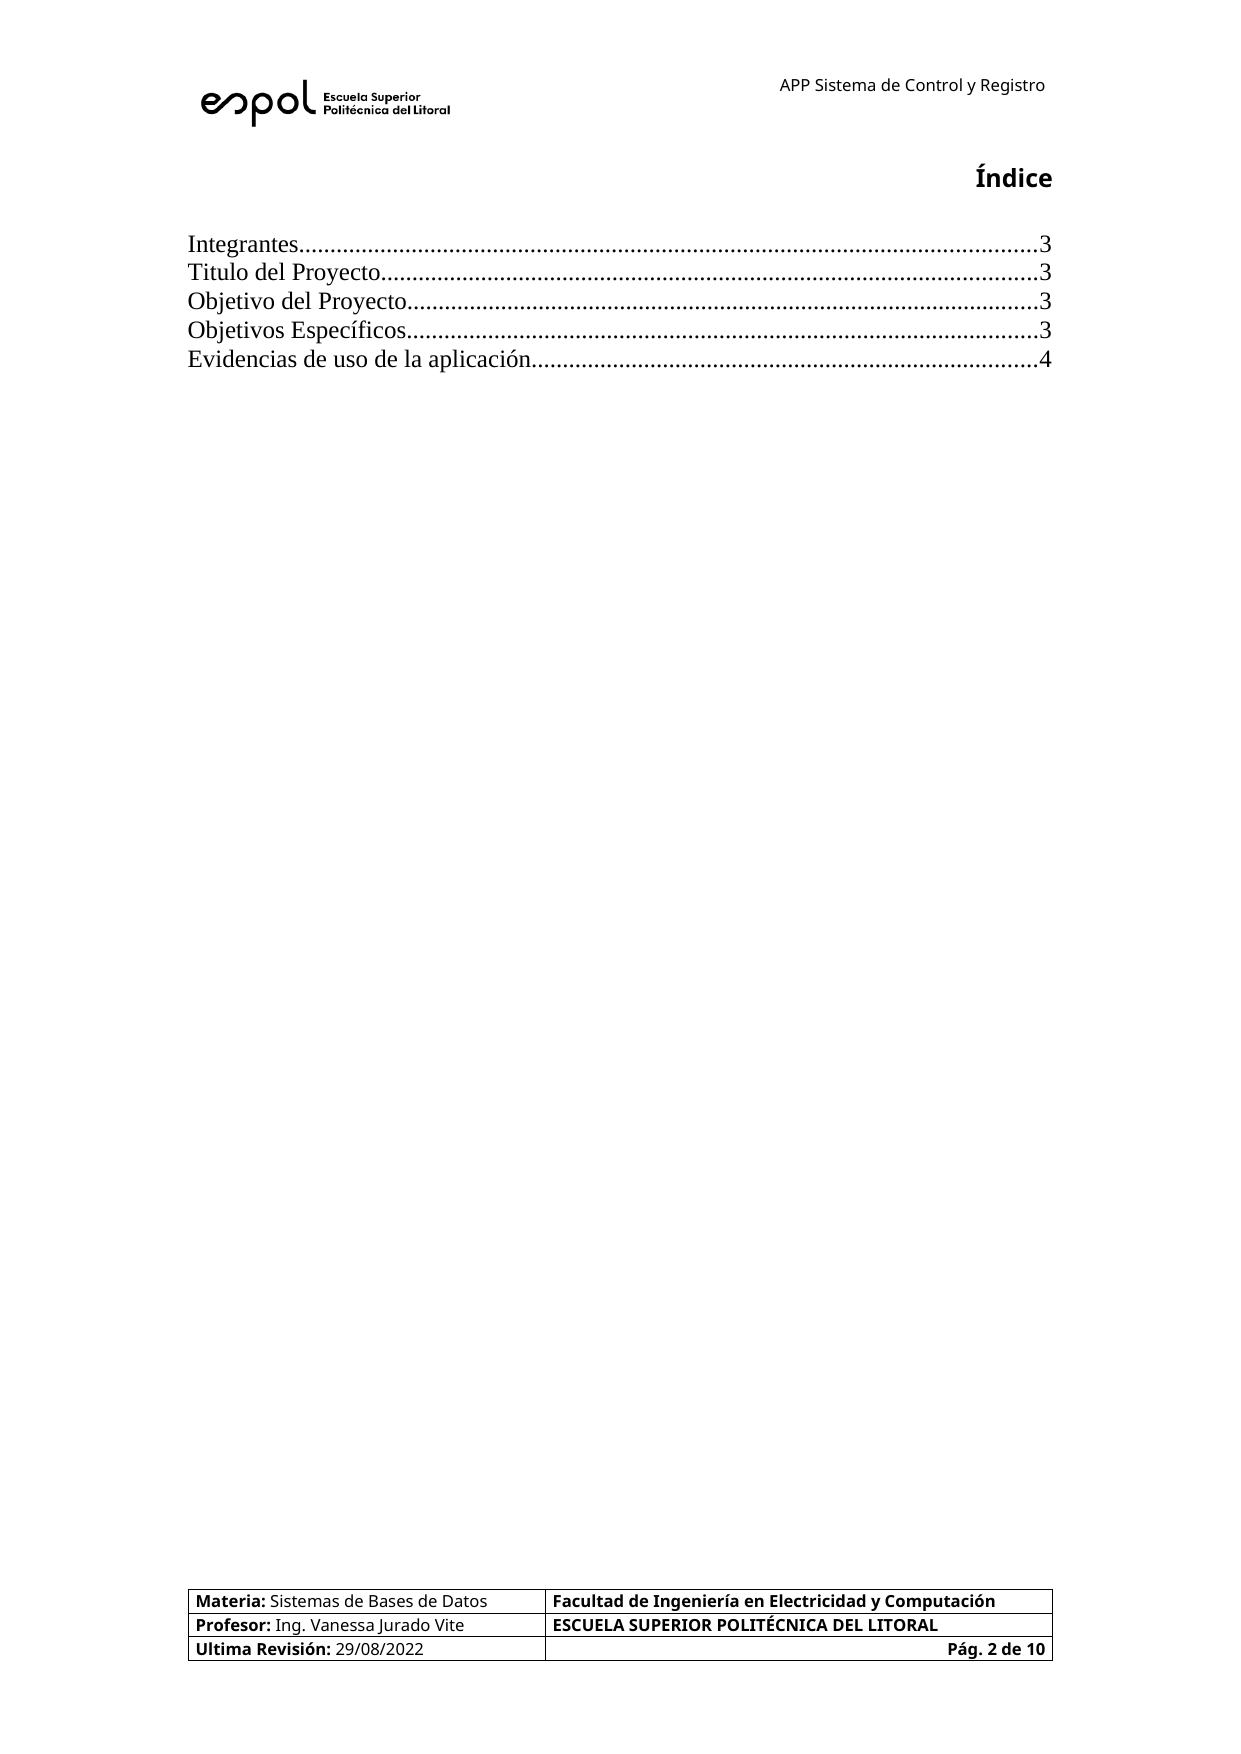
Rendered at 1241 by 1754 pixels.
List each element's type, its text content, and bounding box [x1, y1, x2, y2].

text Objetivos Específicos 3 [187, 315, 1053, 344]
text Titulo del Proyecto 3 [187, 257, 1053, 286]
text Integrantes 3 [187, 229, 1053, 257]
text Evidencias de uso de la aplicación 4 [187, 344, 1053, 372]
text Objetivo del Proyecto 3 [187, 286, 1053, 315]
picture [194, 73, 454, 132]
text Índice [187, 161, 1053, 194]
